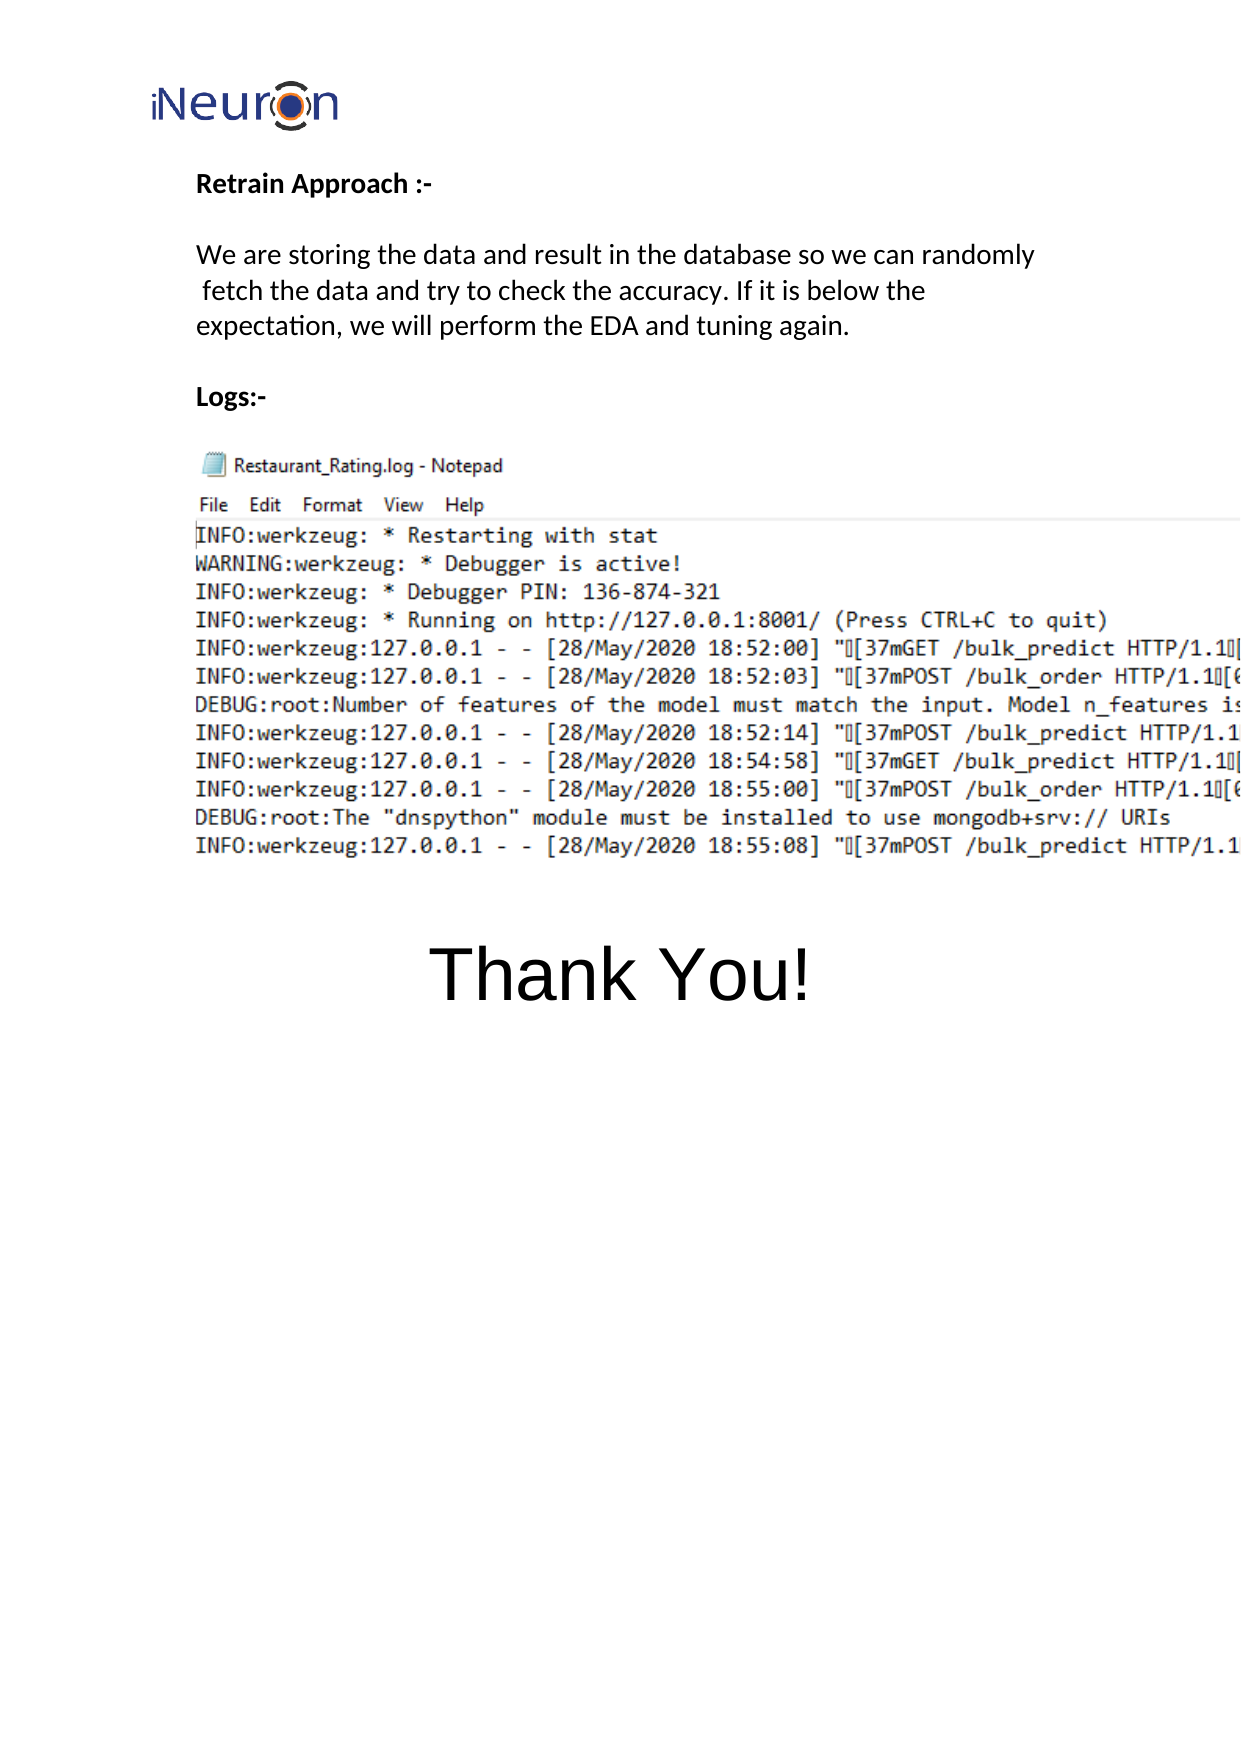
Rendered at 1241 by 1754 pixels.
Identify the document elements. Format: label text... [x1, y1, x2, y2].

picture [151, 80, 338, 131]
text fetch the data and try to check the accuracy. If it is below the [121, 272, 1194, 307]
text Retrain Approach :- [121, 165, 1194, 200]
text expectation, we will perform the EDA and tuning again. [121, 307, 1194, 343]
text Thank You! [426, 930, 814, 1016]
picture [195, 449, 1241, 861]
text We are storing the data and result in the database so we can randomly [46, 236, 1194, 272]
text Logs:- [121, 378, 1194, 414]
